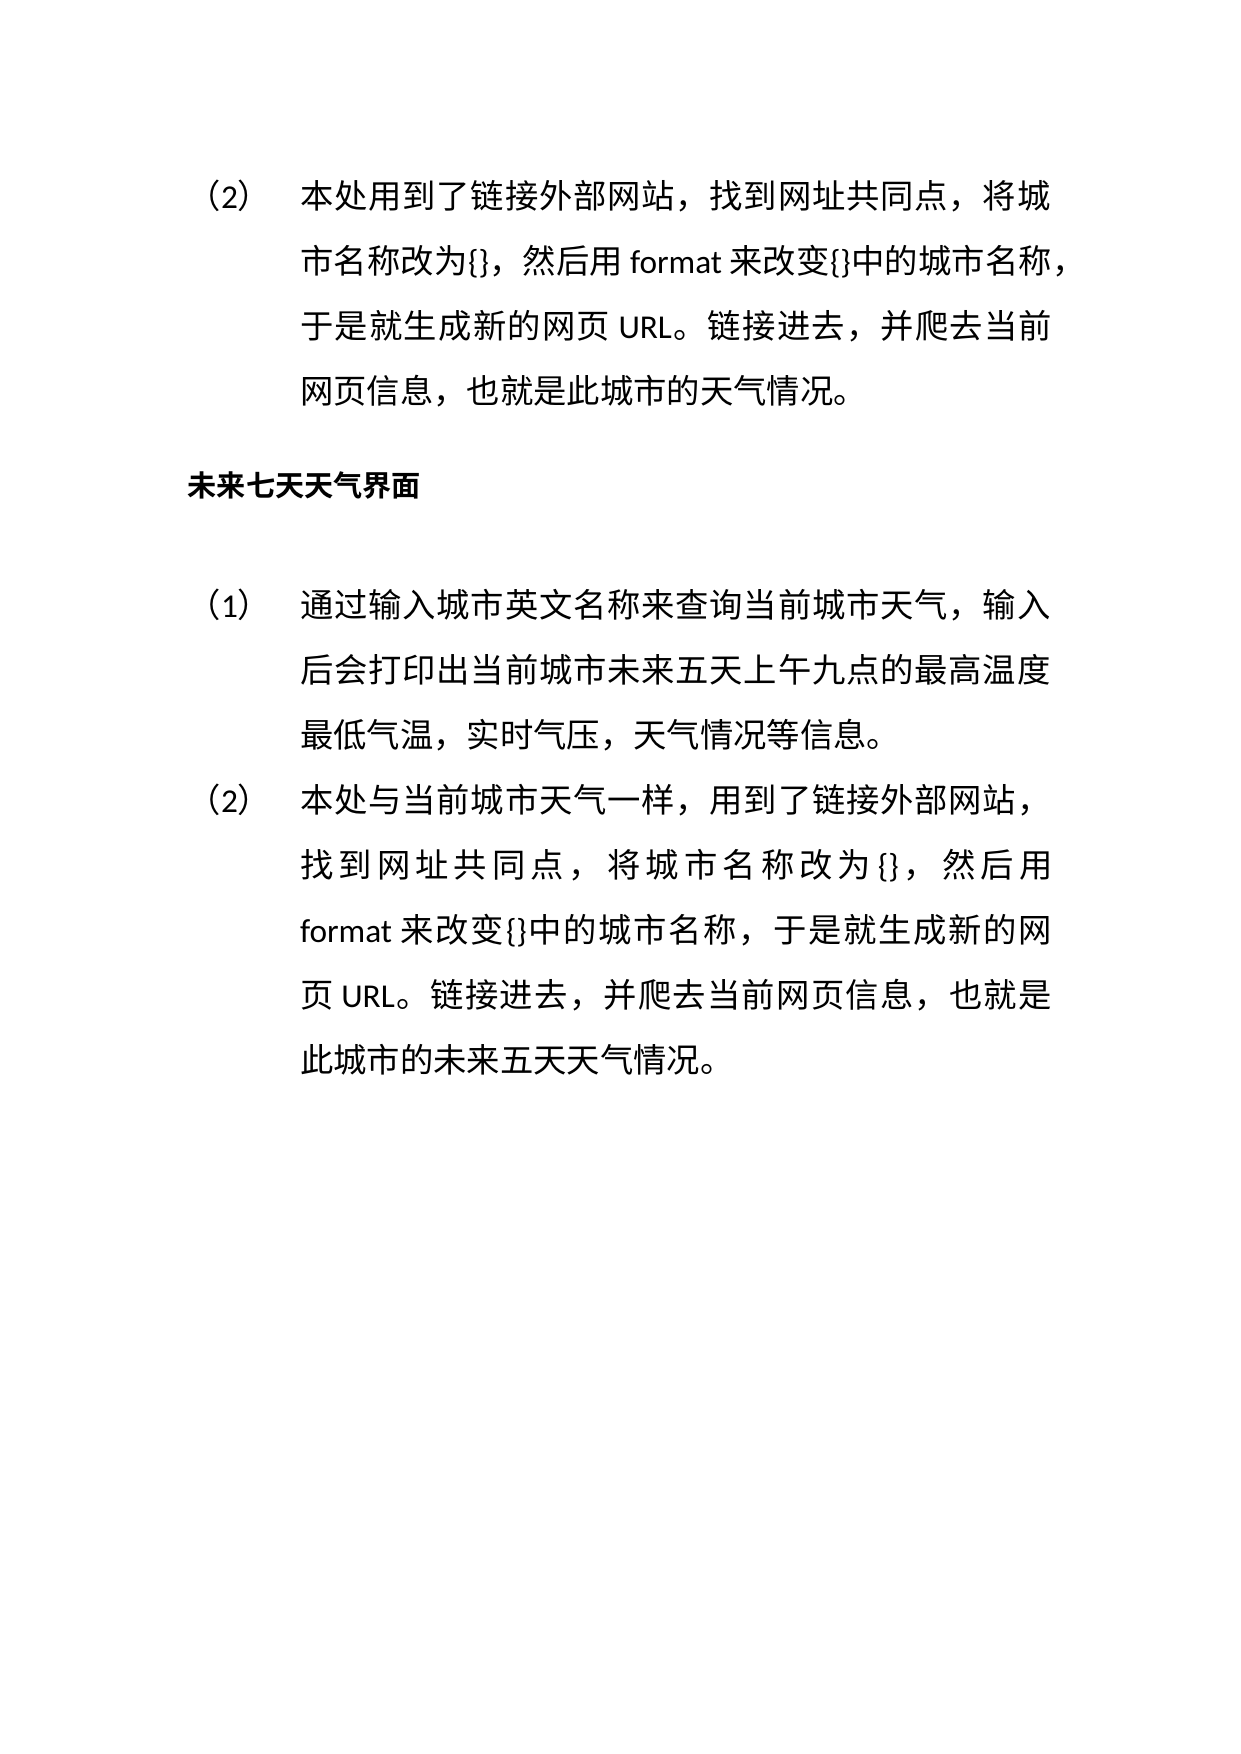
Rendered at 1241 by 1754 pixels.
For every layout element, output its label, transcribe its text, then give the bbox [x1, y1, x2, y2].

subtitle 未来七天天气界面 [187, 451, 1053, 516]
list 本处与当前城市天气一样，用到了链接外部网站，找到网址共同点，将城市名称改为{}，然后用format来改变{}中的城市名称，于是就生成新的网页URL。链接进去，并爬去当前网页信息，也就是此城市的未来五天天气情况。 [187, 765, 1053, 1090]
list 通过输入城市英文名称来查询当前城市天气，输入后会打印出当前城市未来五天上午九点的最高温度，最低气温，实时气压，天气情况等信息。 [187, 570, 1053, 765]
list 本处用到了链接外部网站，找到网址共同点，将城市名称改为{}，然后用format来改变{}中的城市名称，于是就生成新的网页URL。链接进去，并爬去当前网页信息，也就是此城市的天气情况。 [187, 162, 1053, 422]
